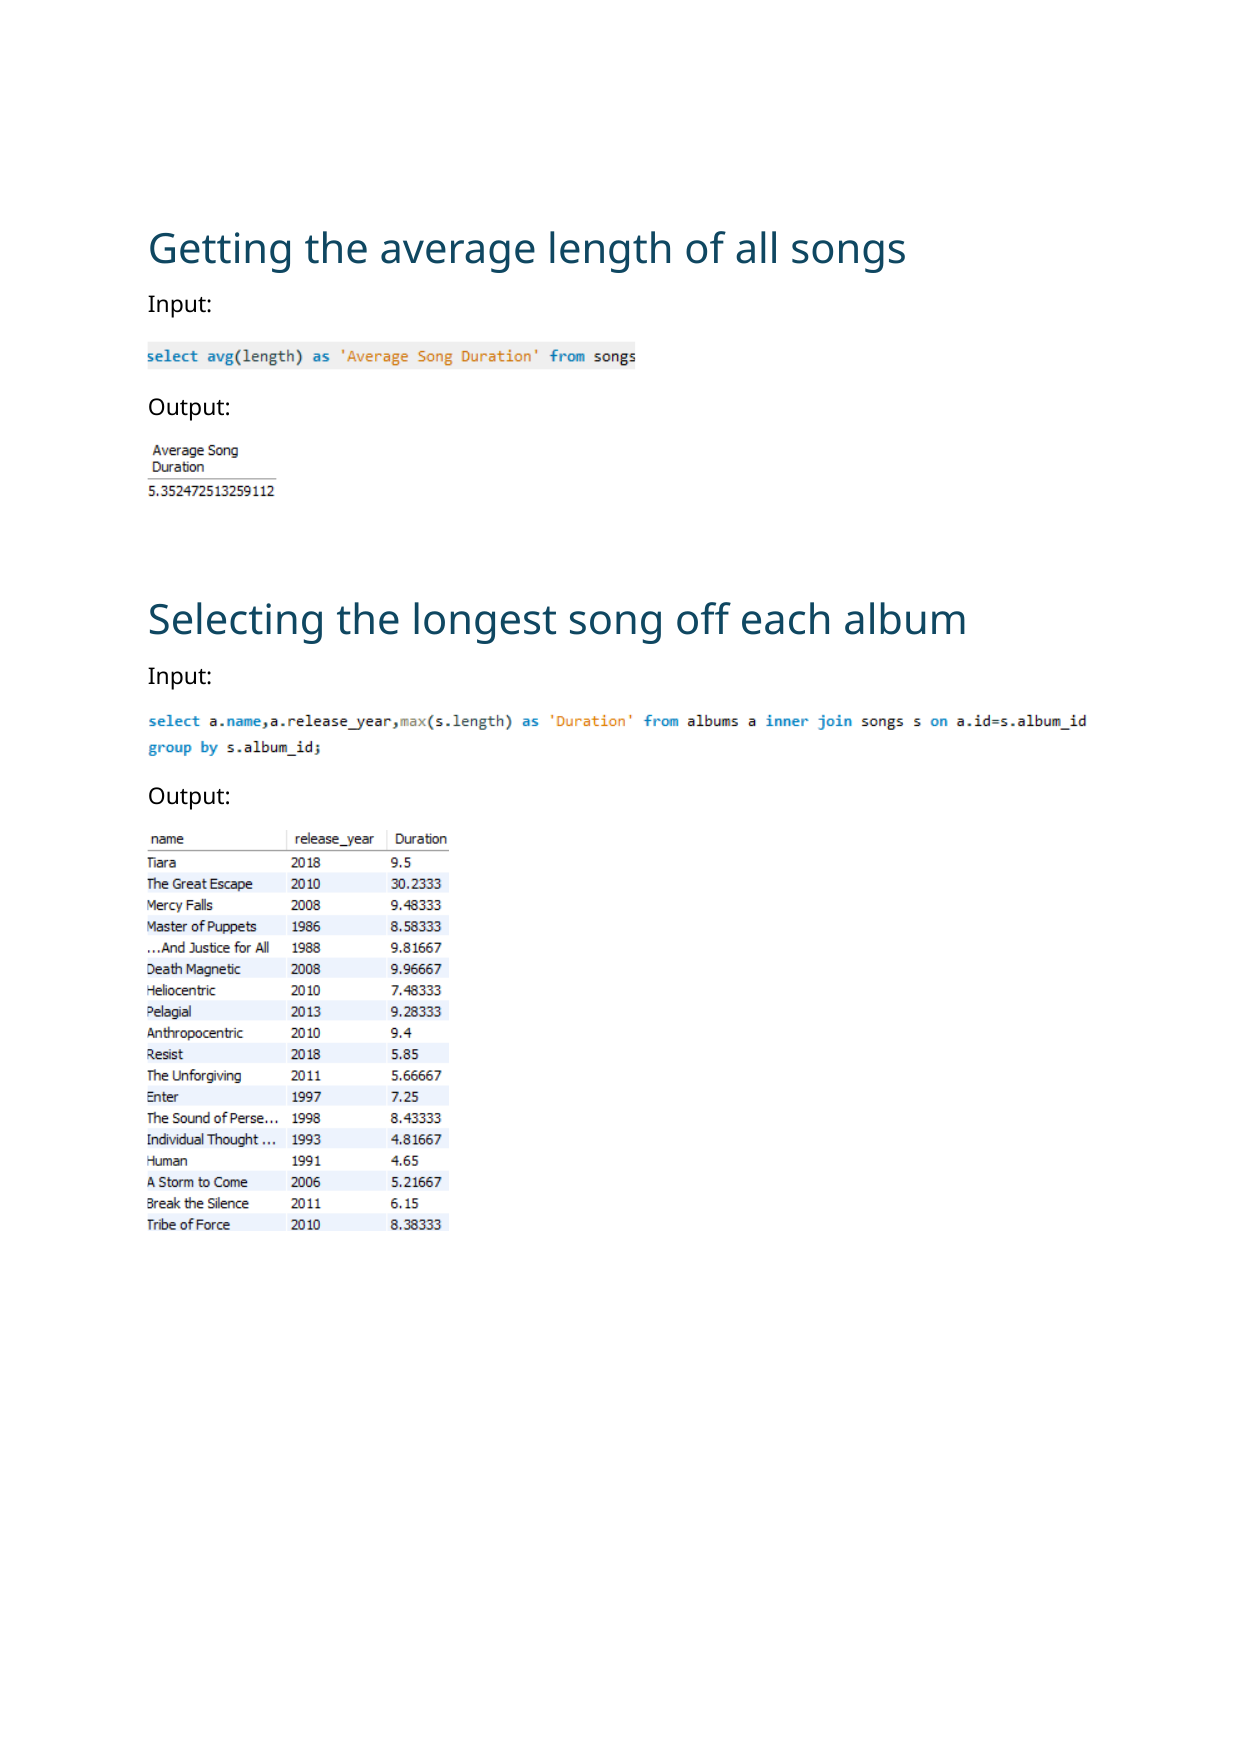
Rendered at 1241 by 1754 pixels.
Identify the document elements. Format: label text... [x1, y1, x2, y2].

picture [147, 338, 636, 372]
text Output: [148, 780, 1093, 811]
text Output: [148, 391, 1093, 422]
picture [147, 441, 277, 500]
subtitle Getting the average length of all songs [148, 219, 1093, 276]
picture [147, 710, 1093, 761]
text Input: [148, 288, 1093, 320]
subtitle Selecting the longest song off each album [148, 590, 1093, 647]
text Input: [148, 660, 1093, 691]
picture [147, 830, 449, 1231]
